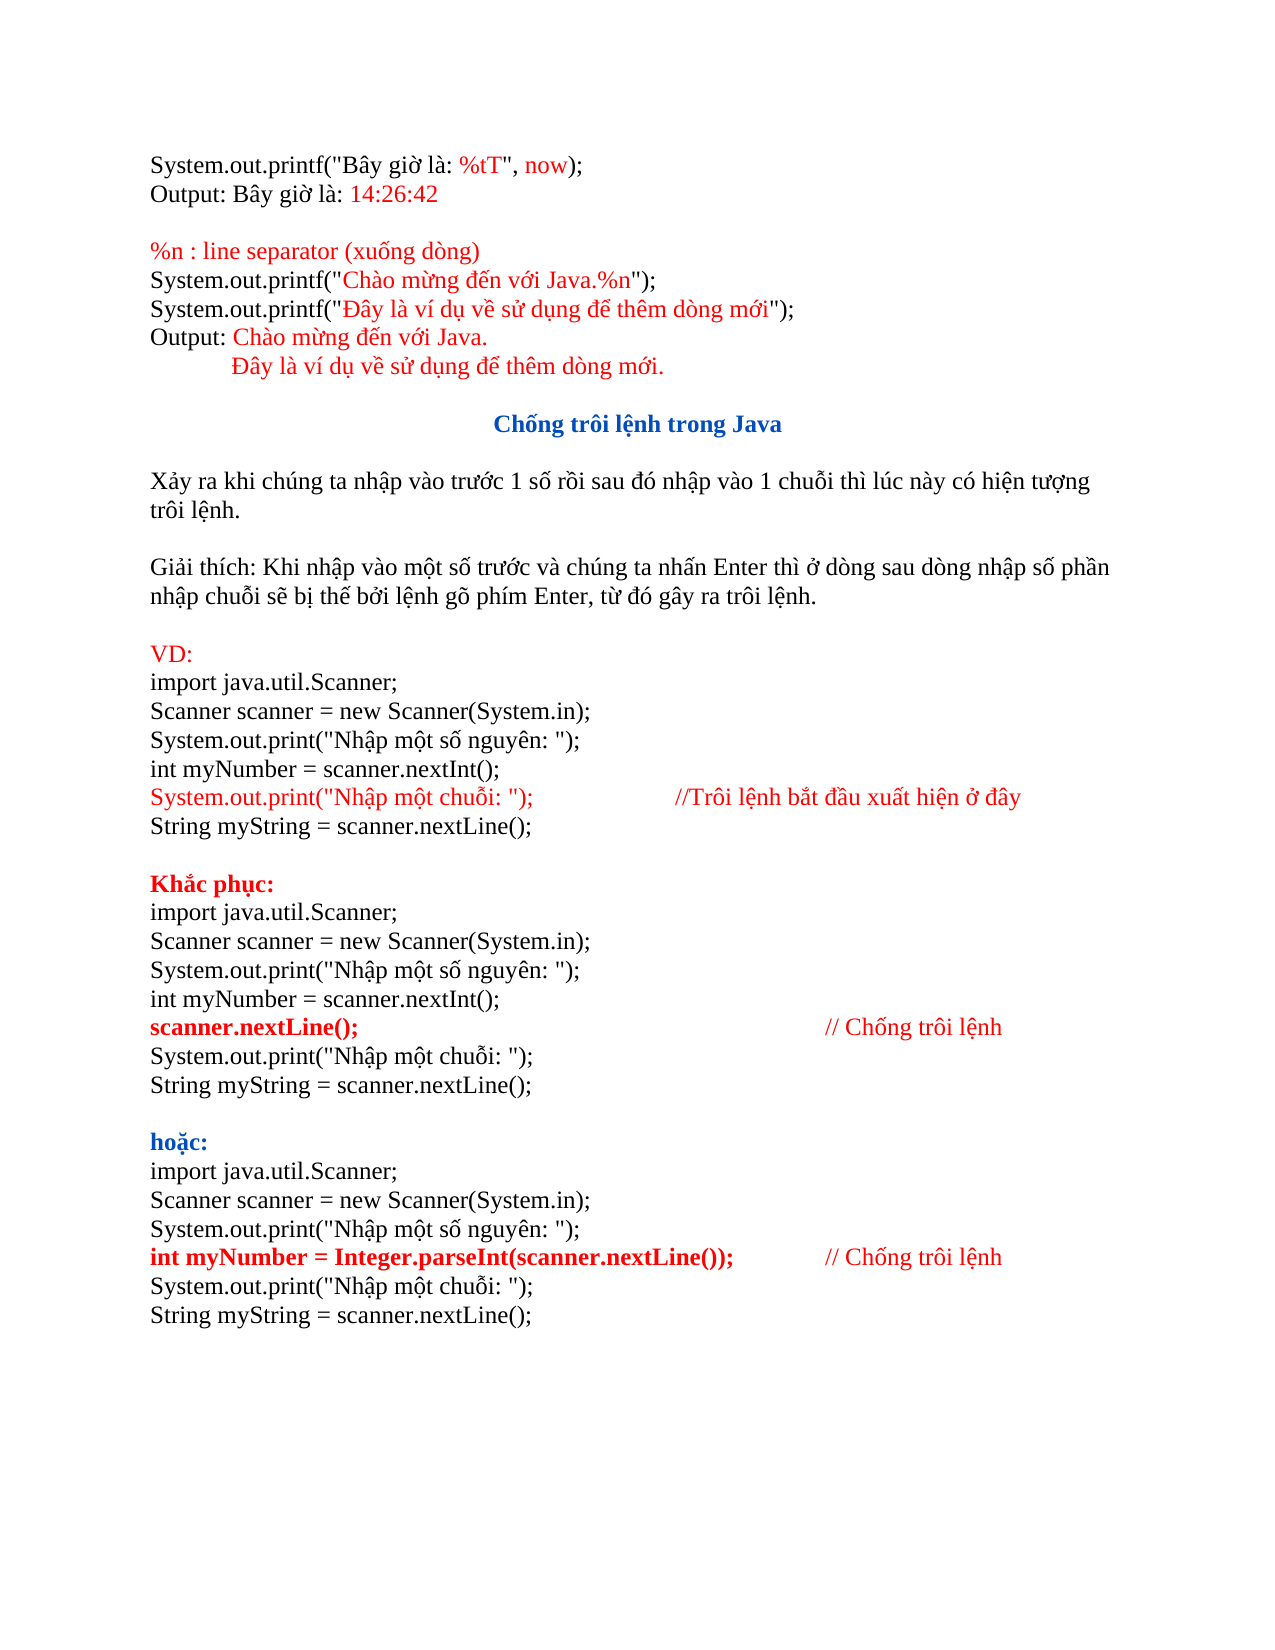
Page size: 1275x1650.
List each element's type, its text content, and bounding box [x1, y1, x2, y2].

text Chống trôi lệnh trong Java [150, 409, 1125, 437]
text System.out.print("Nhập một số nguyên: "); [150, 955, 1125, 984]
text Output: Chào mừng đến với Java. [150, 322, 1125, 351]
text int myNumber = scanner.nextInt(); [150, 754, 1125, 782]
text System.out.print("Nhập một số nguyên: "); [150, 1214, 1125, 1242]
text Output: Bây giờ là: 14:26:42 [150, 179, 1125, 207]
text import java.util.Scanner; [150, 1156, 1125, 1185]
text Đây là ví dụ về sử dụng để thêm dòng mới. [150, 351, 1125, 380]
text System.out.print("Nhập một chuỗi: "); [150, 1271, 1125, 1300]
text import java.util.Scanner; [150, 897, 1125, 926]
text String myString = scanner.nextLine(); [150, 811, 1125, 840]
text System.out.printf("Đây là ví dụ về sử dụng để thêm dòng mới"); [150, 294, 1125, 322]
text System.out.printf("Bây giờ là: %tT", now); [150, 150, 1125, 179]
text System.out.print("Nhập một chuỗi: "); //Trôi lệnh bắt đầu xuất hiện ở đây [150, 782, 1125, 811]
text import java.util.Scanner; [150, 667, 1125, 696]
text int myNumber = scanner.nextInt(); [150, 984, 1125, 1012]
text hoặc: [150, 1127, 1125, 1156]
text String myString = scanner.nextLine(); [150, 1070, 1125, 1099]
text VD: [150, 639, 1125, 667]
text Scanner scanner = new Scanner(System.in); [150, 1185, 1125, 1214]
text Scanner scanner = new Scanner(System.in); [150, 696, 1125, 725]
text System.out.print("Nhập một số nguyên: "); [150, 725, 1125, 754]
text Khắc phục: [150, 869, 1125, 897]
text String myString = scanner.nextLine(); [150, 1300, 1125, 1329]
text int myNumber = Integer.parseInt(scanner.nextLine()); // Chống trôi lệnh [150, 1242, 1125, 1271]
text %n : line separator (xuống dòng) [150, 236, 1125, 265]
text System.out.print("Nhập một chuỗi: "); [150, 1041, 1125, 1070]
text scanner.nextLine(); // Chống trôi lệnh [150, 1012, 1125, 1041]
text Scanner scanner = new Scanner(System.in); [150, 926, 1125, 955]
text System.out.printf("Chào mừng đến với Java.%n"); [150, 265, 1125, 294]
text Xảy ra khi chúng ta nhập vào trước 1 số rồi sau đó nhập vào 1 chuỗi thì lúc này có hiện tượng trôi lệnh. [150, 466, 1125, 524]
text Giải thích: Khi nhập vào một số trước và chúng ta nhấn Enter thì ở dòng sau dòng nhập số phần nhập chuỗi sẽ bị thế bởi lệnh gõ phím Enter, từ đó gây ra trôi lệnh. [150, 552, 1125, 610]
